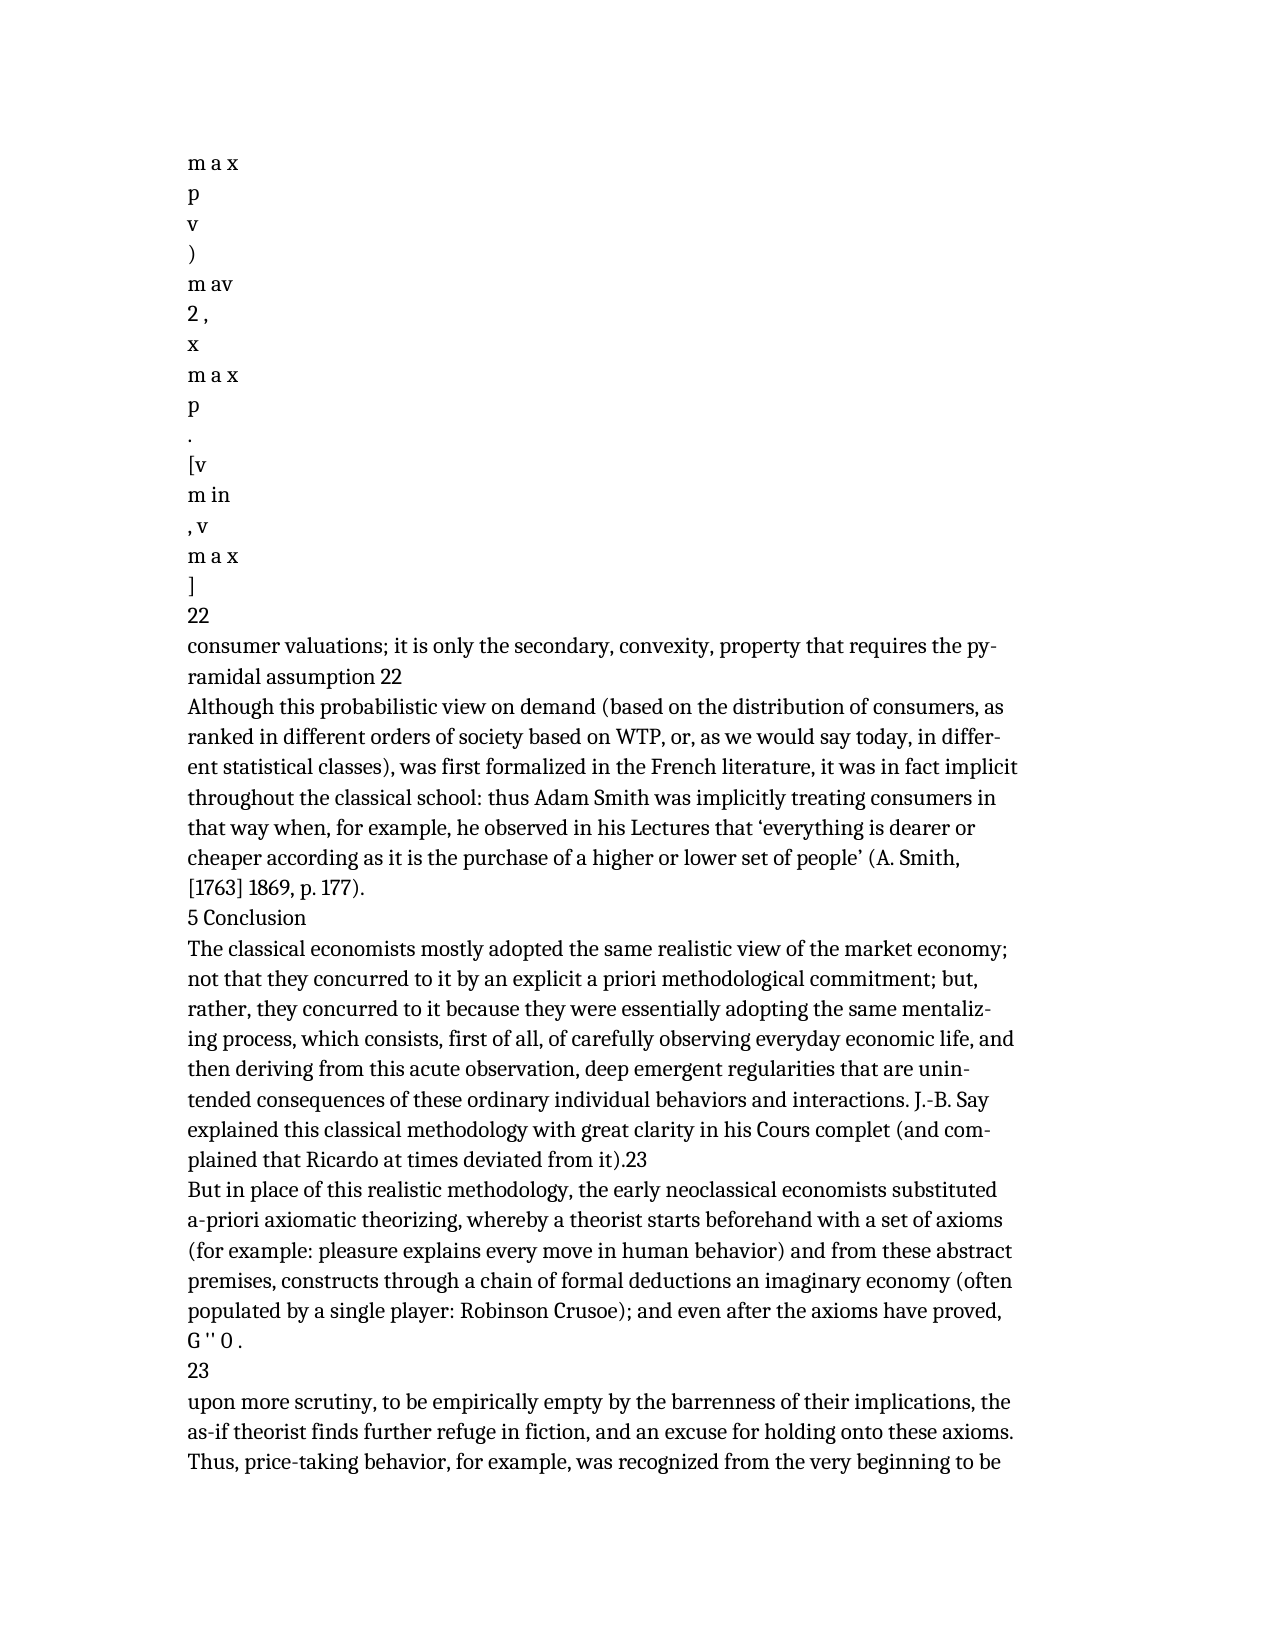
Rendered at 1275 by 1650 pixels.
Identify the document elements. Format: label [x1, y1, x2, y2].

text [187, 150, 1087, 1475]
